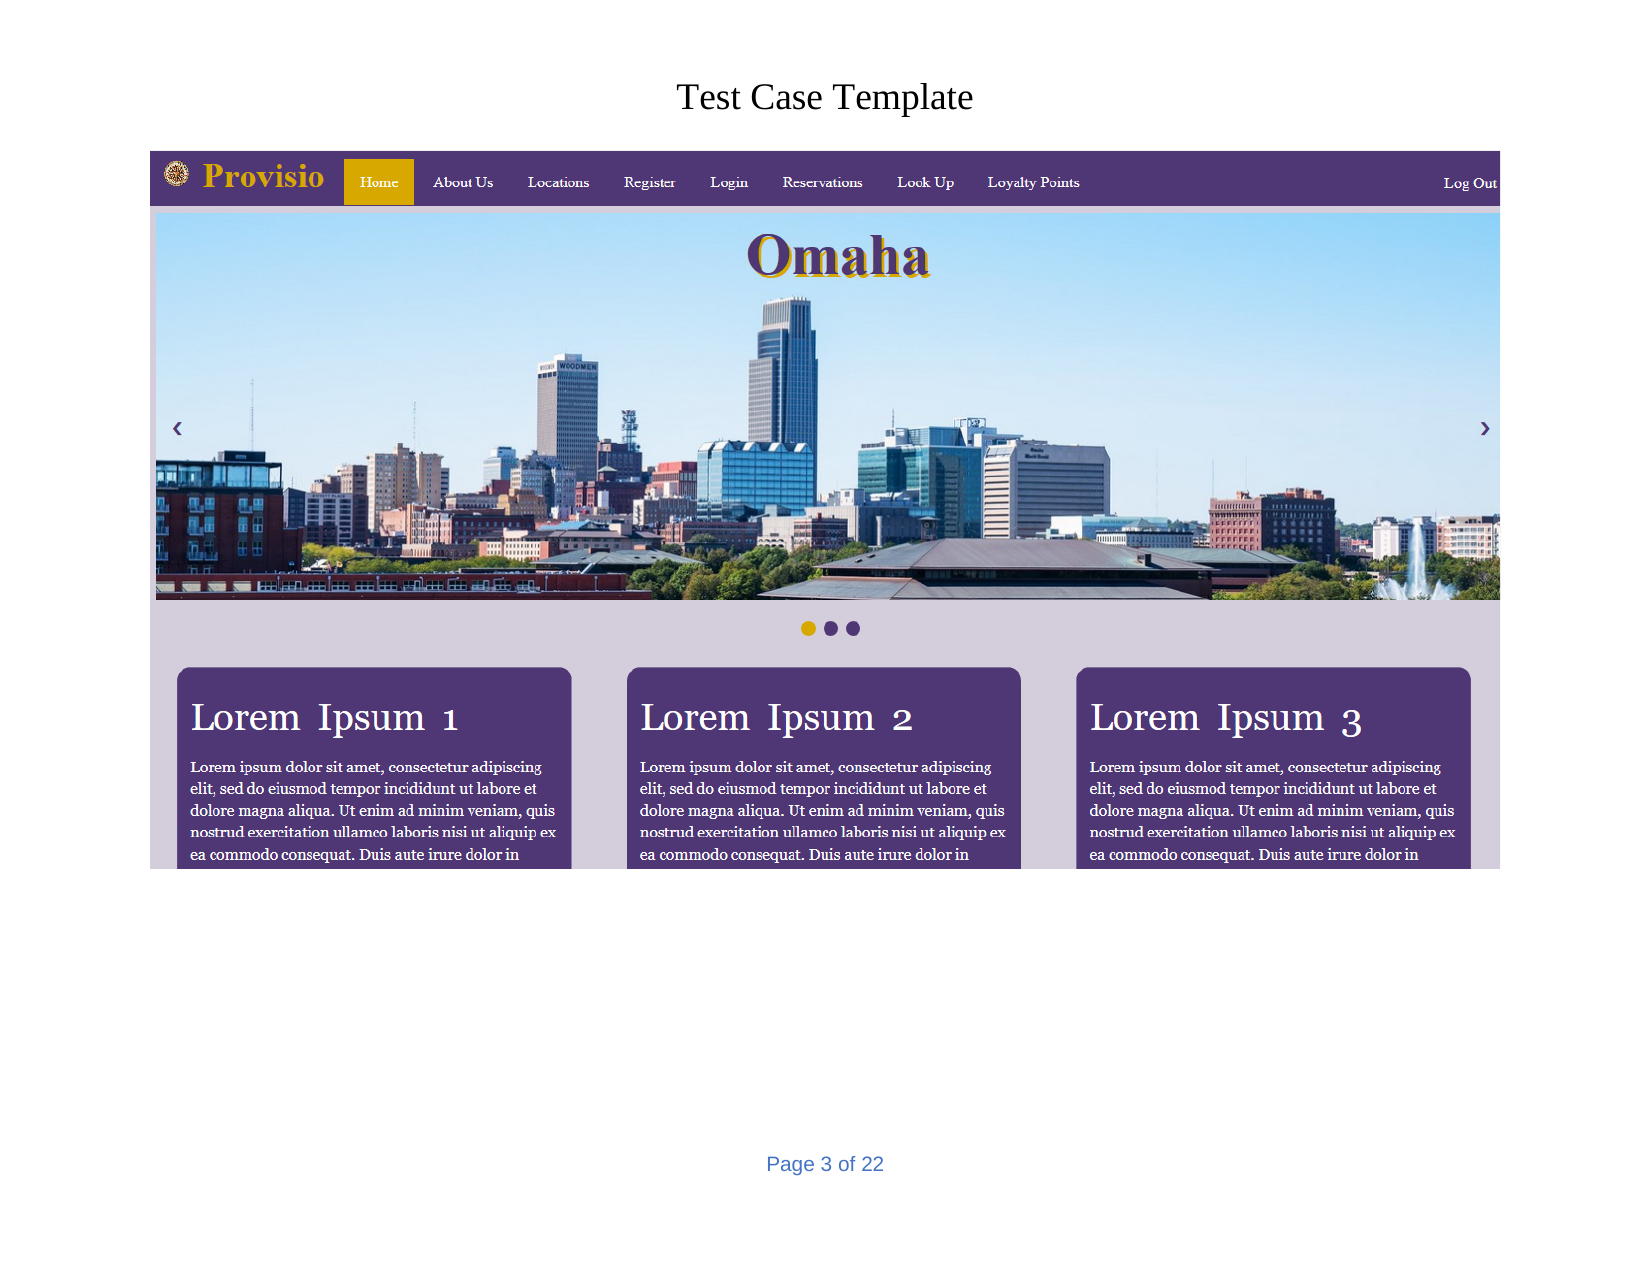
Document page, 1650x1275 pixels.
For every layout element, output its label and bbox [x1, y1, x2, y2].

picture [150, 150, 1500, 869]
